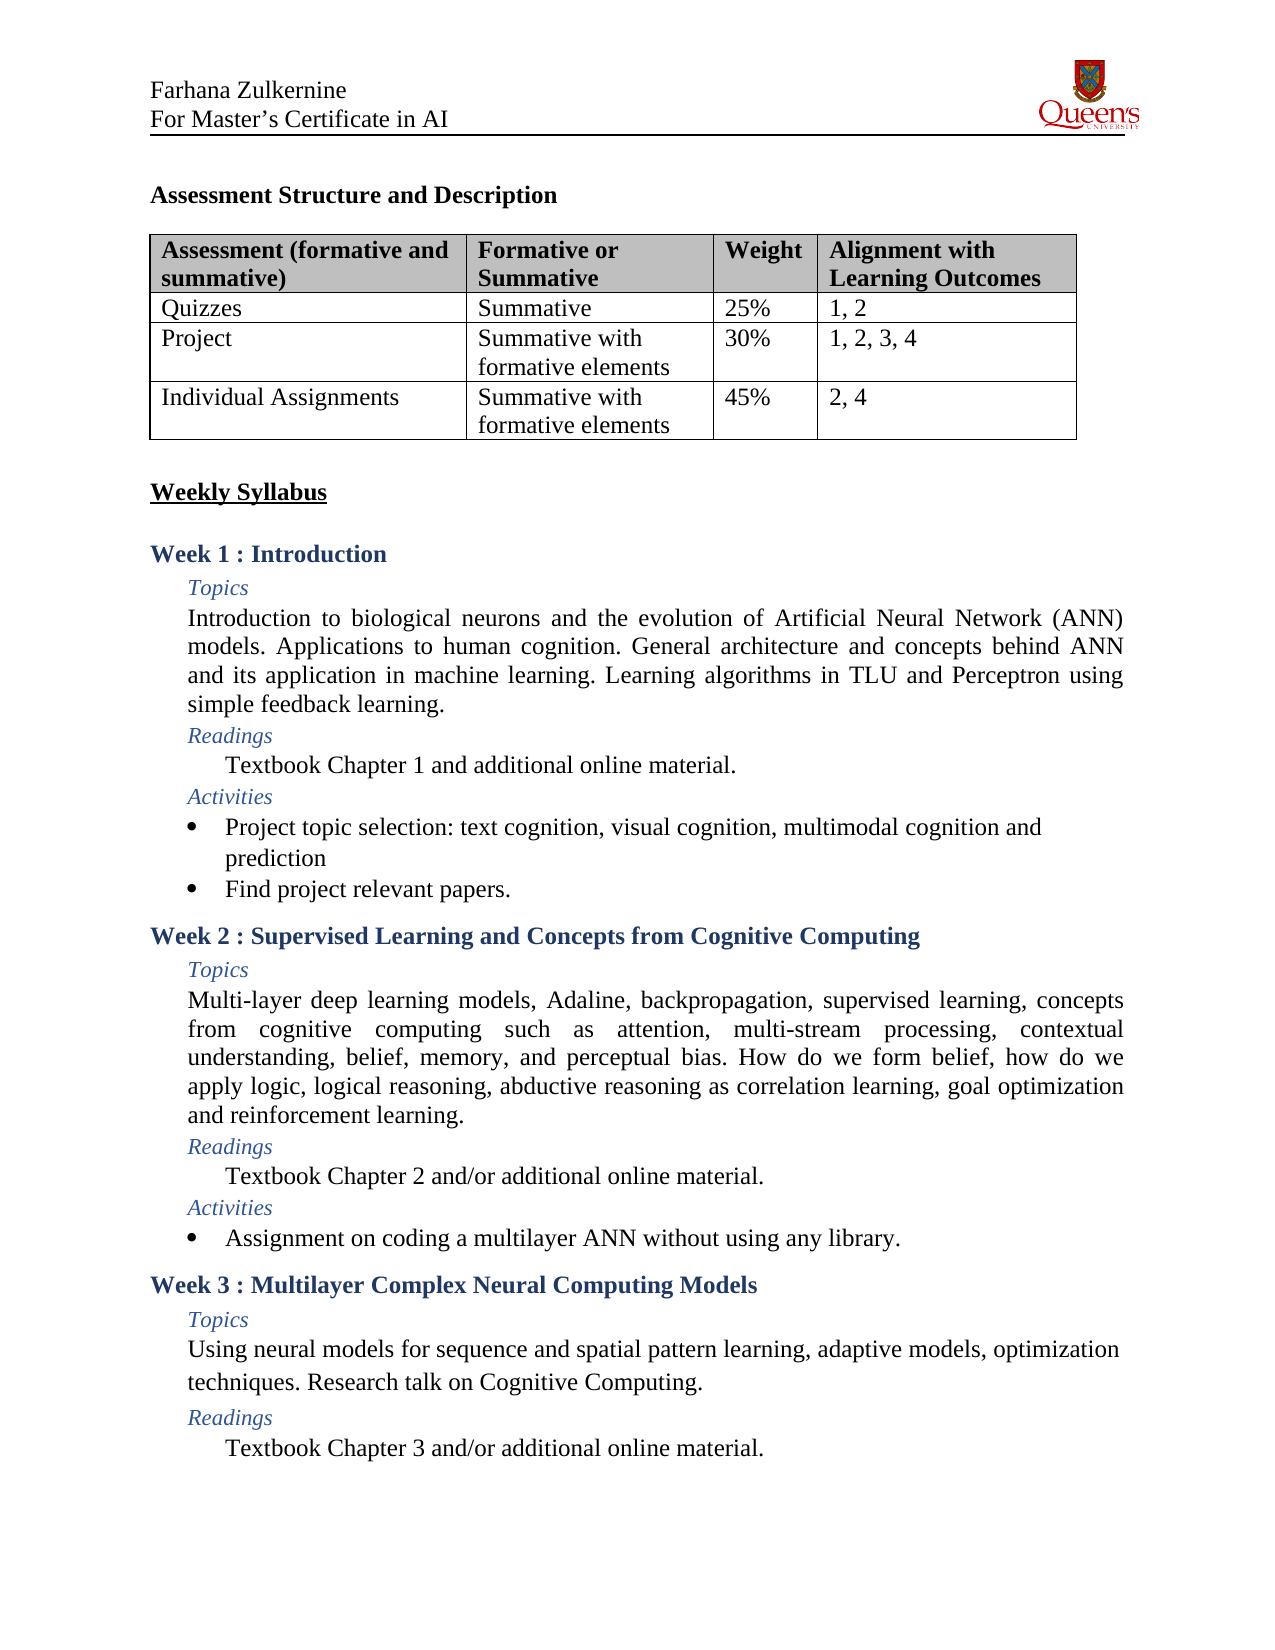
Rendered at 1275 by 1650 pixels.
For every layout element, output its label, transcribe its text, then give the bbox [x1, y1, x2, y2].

table_header Weight [714, 235, 817, 292]
table_cell 30% [714, 323, 817, 381]
table_cell Individual Assignments [151, 382, 466, 439]
table_cell Summative [467, 293, 713, 322]
subtitle Week 3 : Multilayer Complex Neural Computing Models [150, 1270, 1125, 1299]
list Assignment on coding a multilayer ANN without using any library. [187, 1223, 1125, 1251]
subtitle Topics [187, 1306, 1125, 1332]
table_cell 1, 2 [818, 293, 1076, 322]
subtitle Week 2 : Supervised Learning and Concepts from Cognitive Computing [150, 921, 1125, 950]
table_header Formative or Summative [467, 235, 713, 292]
subtitle Readings [187, 1404, 1125, 1431]
text Introduction to biological neurons and the evolution of Artificial Neural Network (ANN) models. Applications to human cognition. General architecture and concepts behind ANN and its application in machine learning. Learning algorithms in TLU and Perceptron using simple feedback learning. [187, 603, 1125, 718]
table_cell 1, 2, 3, 4 [818, 323, 1076, 381]
list Find project relevant papers. [187, 874, 1125, 902]
subtitle Activities [187, 783, 1125, 809]
table_cell 45% [714, 382, 817, 439]
subtitle Topics [187, 574, 1125, 601]
subtitle Readings [187, 722, 1125, 748]
list Project topic selection: text cognition, visual cognition, multimodal cognition and prediction [187, 812, 1125, 871]
table_cell Summative with formative elements [467, 382, 713, 439]
subtitle Topics [187, 957, 1125, 983]
subtitle Readings [187, 1133, 1125, 1159]
table_cell Summative with formative elements [467, 323, 713, 381]
text Textbook Chapter 2 and/or additional online material. [187, 1161, 1125, 1190]
table_cell Project [151, 323, 466, 381]
subtitle Activities [187, 1194, 1125, 1221]
text Textbook Chapter 1 and additional online material. [187, 750, 1125, 779]
text Multi-layer deep learning models, Adaline, backpropagation, supervised learning, concepts from cognitive computing such as attention, multi-stream processing, contextual understanding, belief, memory, and perceptual bias. How do we form belief, how do we apply logic, logical reasoning, abductive reasoning as correlation learning, goal optimization and reinforcement learning. [187, 985, 1125, 1129]
table_header Alignment with Learning Outcomes [818, 235, 1076, 292]
text Textbook Chapter 3 and/or additional online material. [187, 1433, 1125, 1461]
table_cell 2, 4 [818, 382, 1076, 439]
subtitle Assessment Structure and Description [150, 180, 1125, 209]
table_header Assessment (formative and summative) [151, 235, 466, 292]
subtitle Week 1 : Introduction [150, 539, 1125, 568]
table_cell Quizzes [151, 293, 466, 322]
picture [1039, 60, 1139, 129]
table_cell 25% [714, 293, 817, 322]
subtitle Weekly Syllabus [150, 477, 1125, 506]
text Using neural models for sequence and spatial pattern learning, adaptive models, optimization techniques. Research talk on Cognitive Computing. [187, 1334, 1125, 1396]
